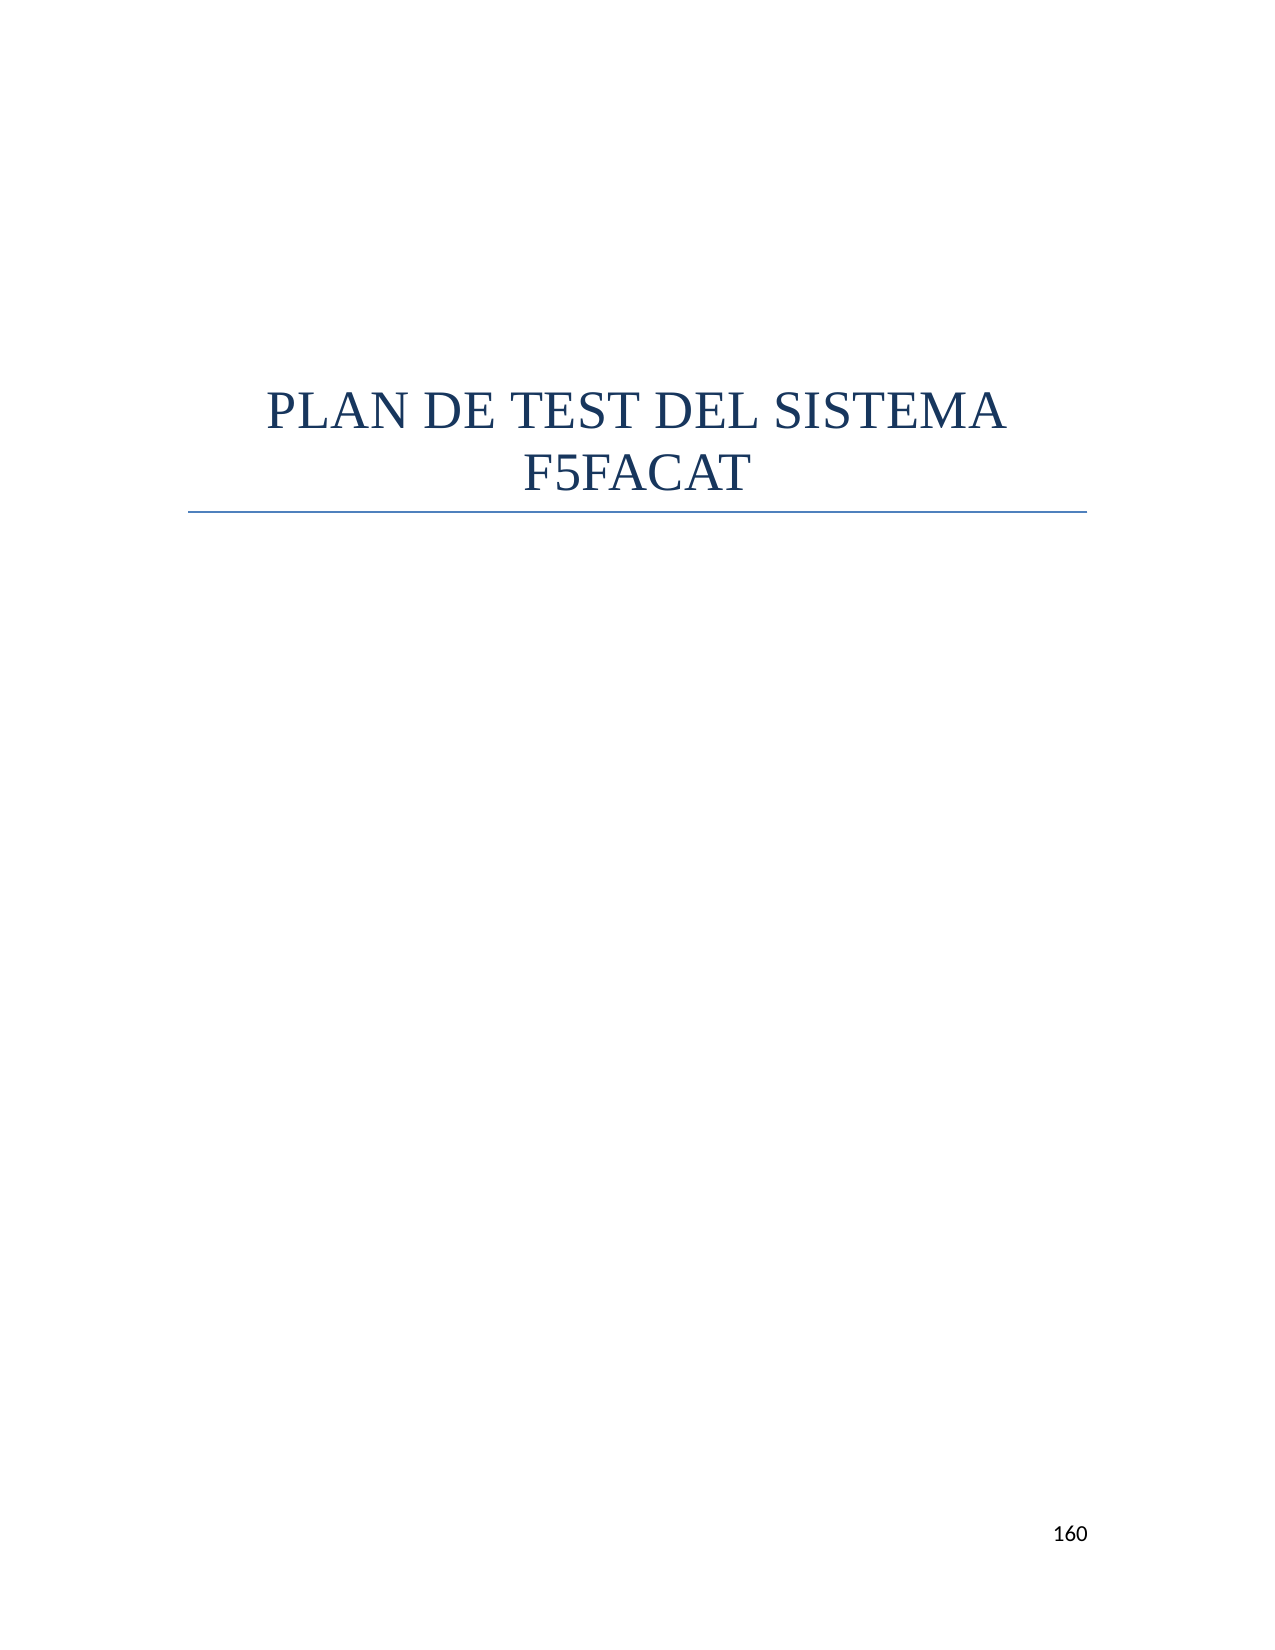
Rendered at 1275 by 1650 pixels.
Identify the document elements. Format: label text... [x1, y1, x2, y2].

title F5FACAT [187, 440, 1087, 513]
title PLAN DE TEST DEL SISTEMA [187, 378, 1087, 440]
